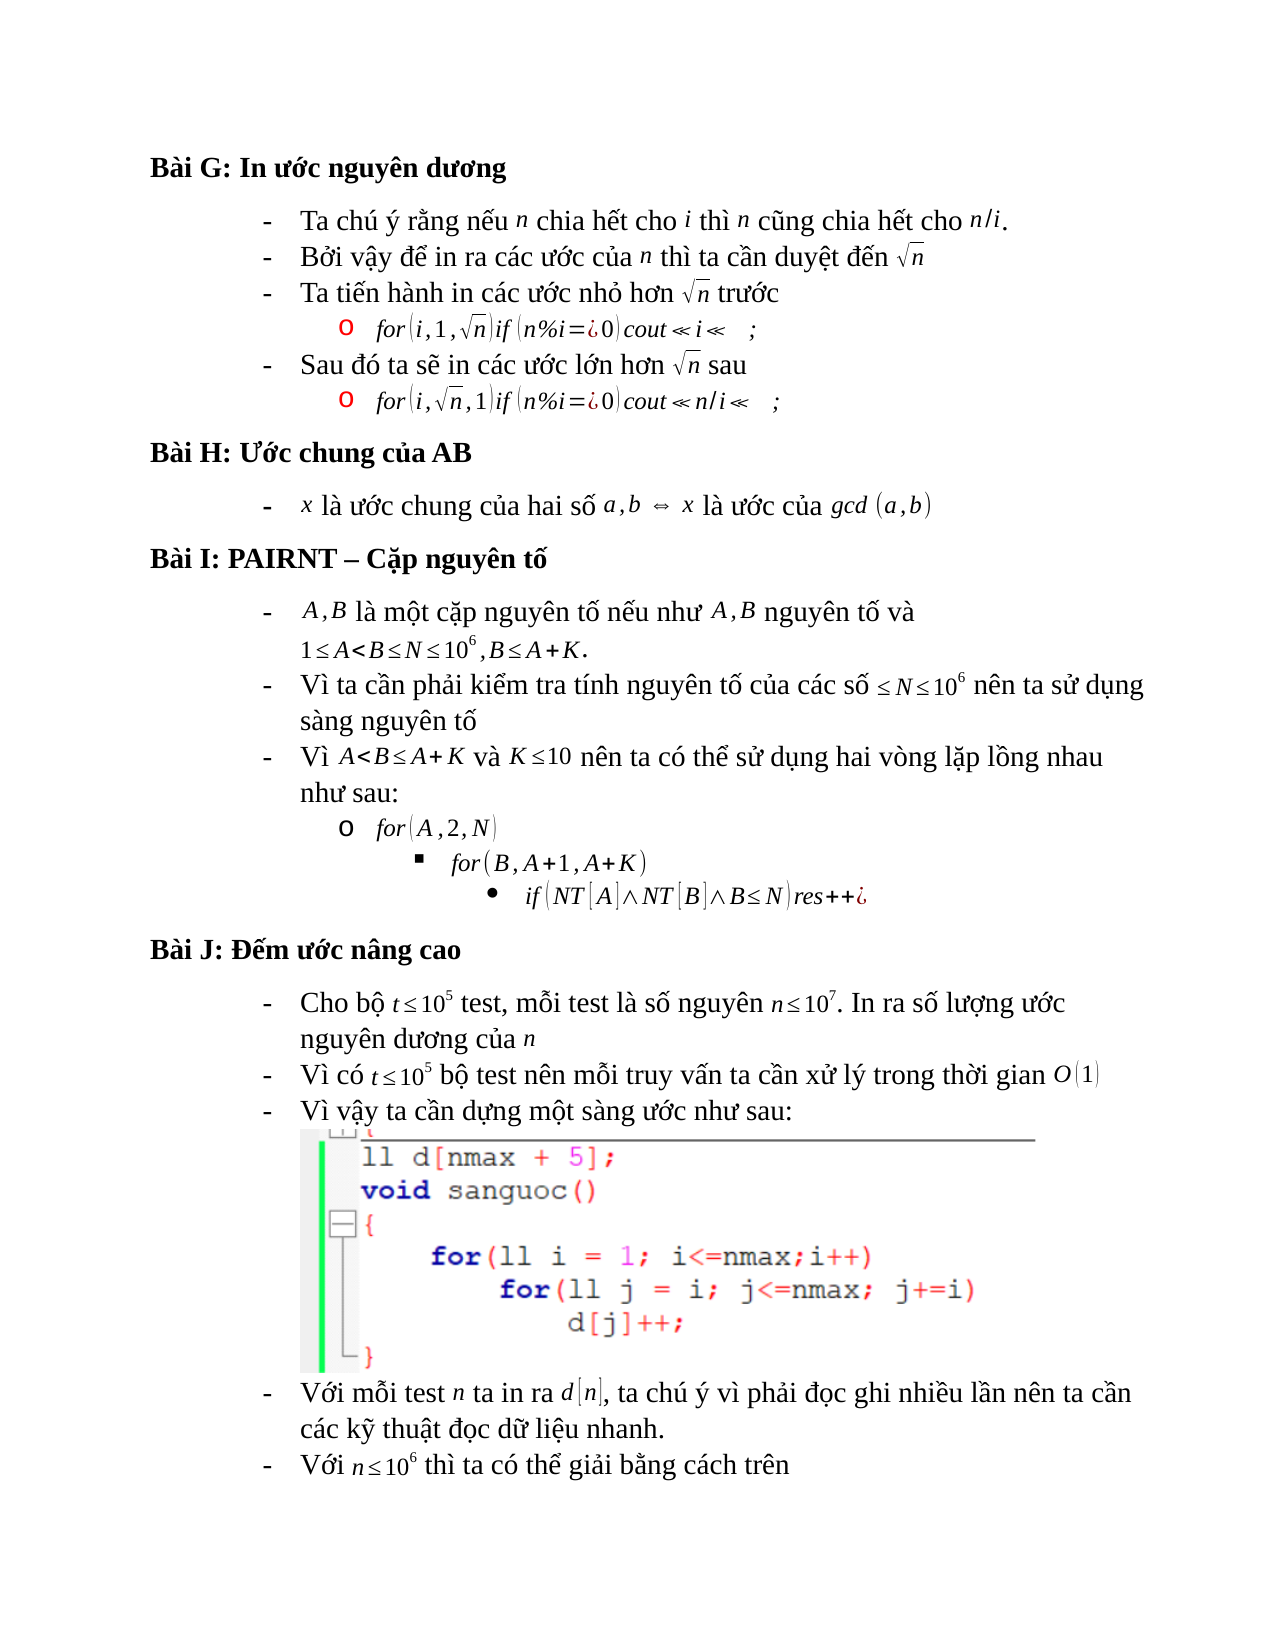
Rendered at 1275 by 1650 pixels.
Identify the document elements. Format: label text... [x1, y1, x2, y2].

list là một cặp nguyên tố nếu như nguyên tố và . [262, 594, 1153, 664]
list Vì và nên ta có thể sử dụng hai vòng lặp lồng nhau như sau: [262, 739, 1153, 809]
text Bài J: Đếm ước nâng cao [150, 932, 1153, 966]
list Cho bộ test, mỗi test là số nguyên . In ra số lượng ước nguyên dương của [262, 985, 1153, 1055]
text Bài H: Ước chung của AB [150, 435, 1153, 469]
list Vì có bộ test nên mỗi truy vấn ta cần xử lý trong thời gian [262, 1057, 1153, 1091]
picture [300, 1129, 1036, 1373]
list Ta chú ý rằng nếu chia hết cho thì cũng chia hết cho . [262, 203, 1153, 236]
list là ước chung của hai số là ước của [262, 488, 1153, 522]
list Bởi vậy để in ra các ước của thì ta cần duyệt đến [262, 239, 1153, 272]
text Bài I: PAIRNT – Cặp nguyên tố [150, 541, 1153, 574]
list Với thì ta có thể giải bằng cách trên [262, 1447, 1153, 1481]
text Bài G: In ước nguyên dương [150, 150, 1153, 183]
list Ta tiến hành in các ước nhỏ hơn trước [262, 275, 1153, 309]
list Vì ta cần phải kiểm tra tính nguyên tố của các số nên ta sử dụng sàng nguyên tố [262, 667, 1153, 737]
list Vì vậy ta cần dựng một sàng ước như sau: [262, 1093, 1153, 1127]
list Sau đó ta sẽ in các ước lớn hơn sau [262, 347, 1153, 380]
list Với mỗi test ta in ra , ta chú ý vì phải đọc ghi nhiều lần nên ta cần các kỹ thuật đọc dữ liệu nhanh. [262, 1375, 1153, 1445]
